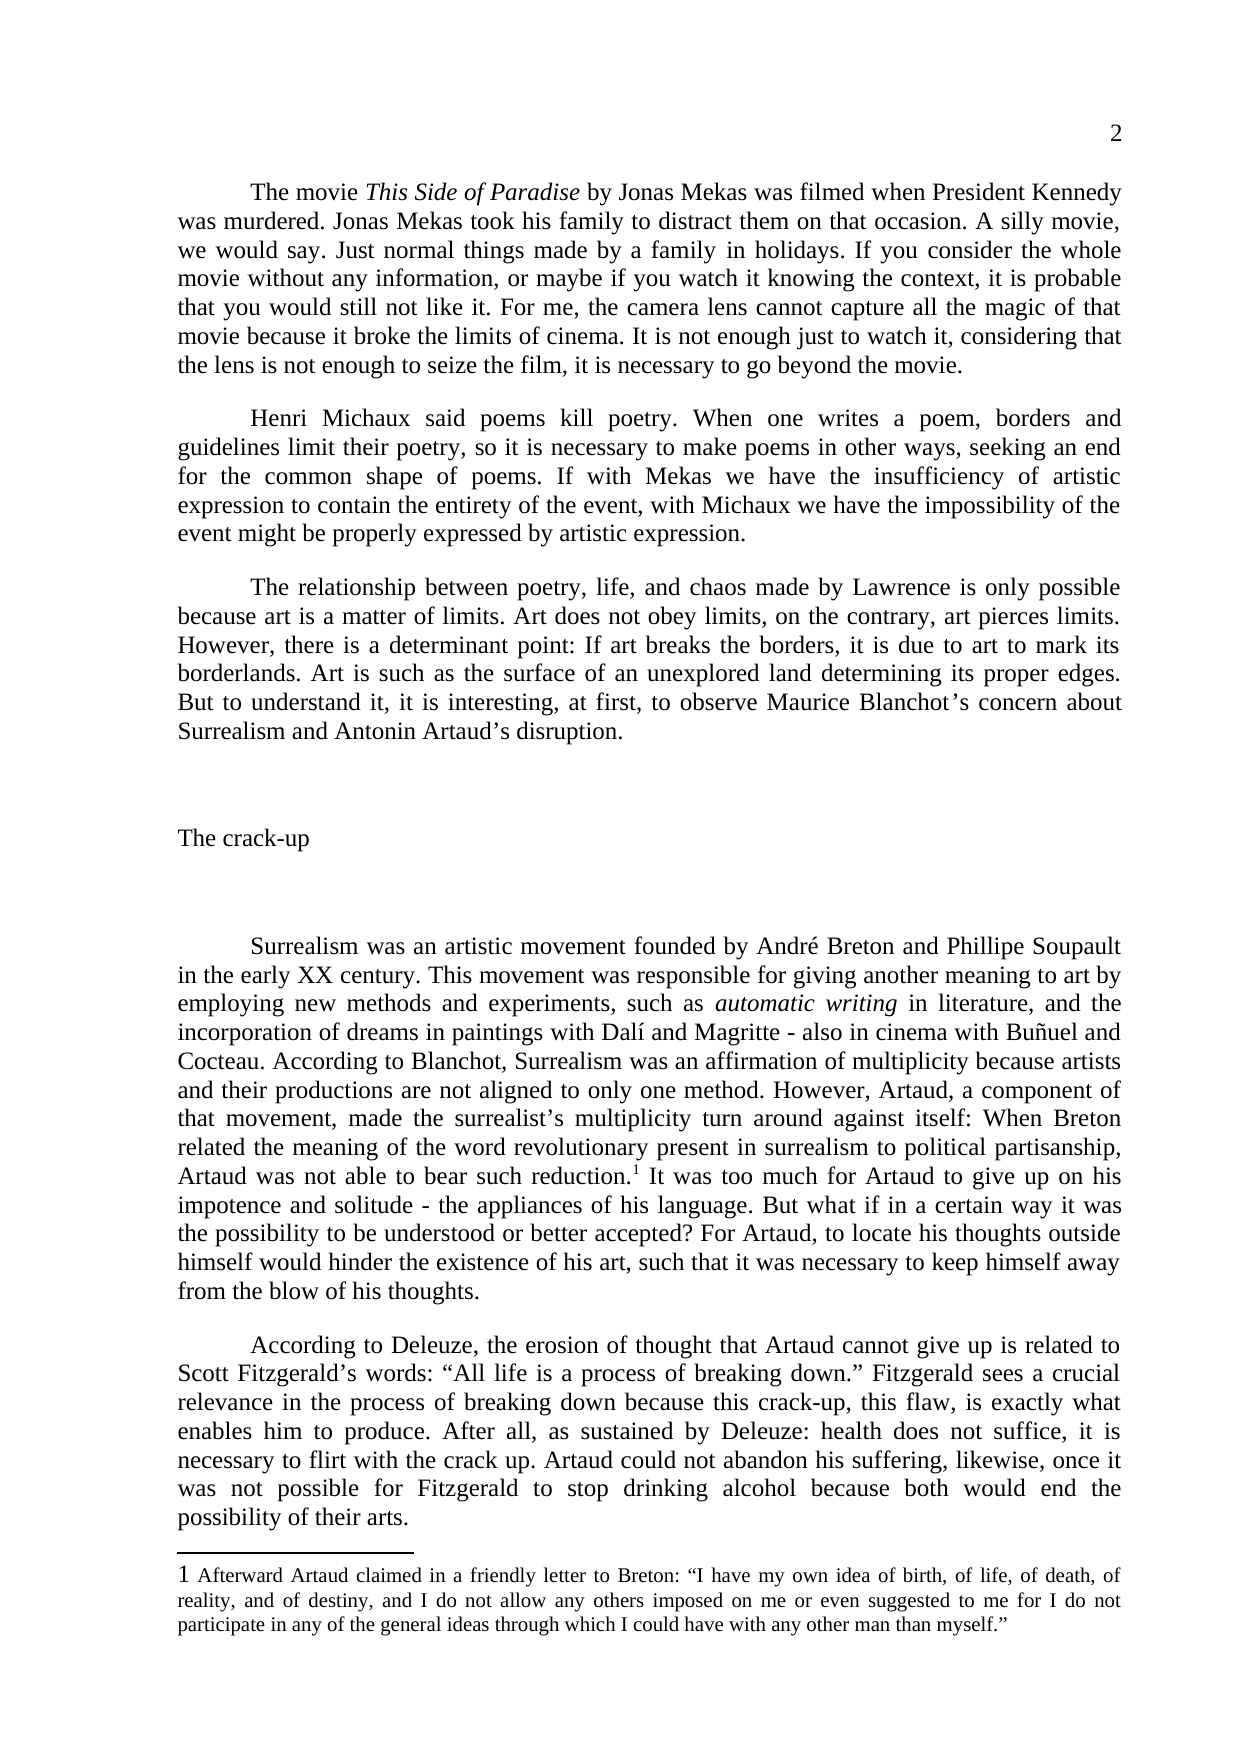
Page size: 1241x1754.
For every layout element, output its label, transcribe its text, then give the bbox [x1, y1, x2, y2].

text The movie This Side of Paradise by Jonas Mekas was filmed when President Kennedy was murdered. Jonas Mekas took his family to distract them on that occasion. A silly movie, we would say. Just normal things made by a family in holidays. If you consider the whole movie without any information, or maybe if you watch it knowing the context, it is probable that you would still not like it. For me, the camera lens cannot capture all the magic of that movie because it broke the limits of cinema. It is not enough just to watch it, considering that the lens is not enough to seize the film, it is necessary to go beyond the movie. [177, 177, 1122, 378]
text The relationship between poetry, life, and chaos made by Lawrence is only possible because art is a matter of limits. Art does not obey limits, on the contrary, art pierces limits. However, there is a determinant point: If art breaks the borders, it is due to art to mark its borderlands. Art is such as the surface of an unexplored land determining its proper edges. But to understand it, it is interesting, at first, to observe Maurice Blanchot’s concern about Surrealism and Antonin Artaud’s disruption. [177, 572, 1122, 745]
text According to Deleuze, the erosion of thought that Artaud cannot give up is related to Scott Fitzgerald’s words: “All life is a process of breaking down.” Fitzgerald sees a crucial relevance in the process of breaking down because this crack-up, this flaw, is exactly what enables him to produce. After all, as sustained by Deleuze: health does not suffice, it is necessary to flirt with the crack up. Artaud could not abandon his suffering, likewise, once it was not possible for Fitzgerald to stop drinking alcohol because both would end the possibility of their arts. [177, 1330, 1122, 1531]
text Henri Michaux said poems kill poetry. When one writes a poem, borders and guidelines limit their poetry, so it is necessary to make poems in other ways, seeking an end for the common shape of poems. If with Mekas we have the insufficiency of artistic expression to contain the entirety of the event, with Michaux we have the impossibility of the event might be properly expressed by artistic expression. [177, 403, 1122, 547]
text The crack-up [177, 823, 1122, 852]
text Surrealism was an artistic movement founded by André Breton and Phillipe Soupault in the early XX century. This movement was responsible for giving another meaning to art by employing new methods and experiments, such as automatic writing in literature, and the incorporation of dreams in paintings with Dalí and Magritte - also in cinema with Buñuel and Cocteau. According to Blanchot, Surrealism was an affirmation of multiplicity because artists and their productions are not aligned to only one method. However, Artaud, a component of that movement, made the surrealist’s multiplicity turn around against itself: When Breton related the meaning of the word revolutionary present in surrealism to political partisanship, Artaud was not able to bear such reduction. It was too much for Artaud to give up on his impotence and solitude - the appliances of his language. But what if in a certain way it was the possibility to be understood or better accepted? For Artaud, to locate his thoughts outside himself would hinder the existence of his art, such that it was necessary to keep himself away from the blow of his thoughts. [177, 931, 1122, 1305]
